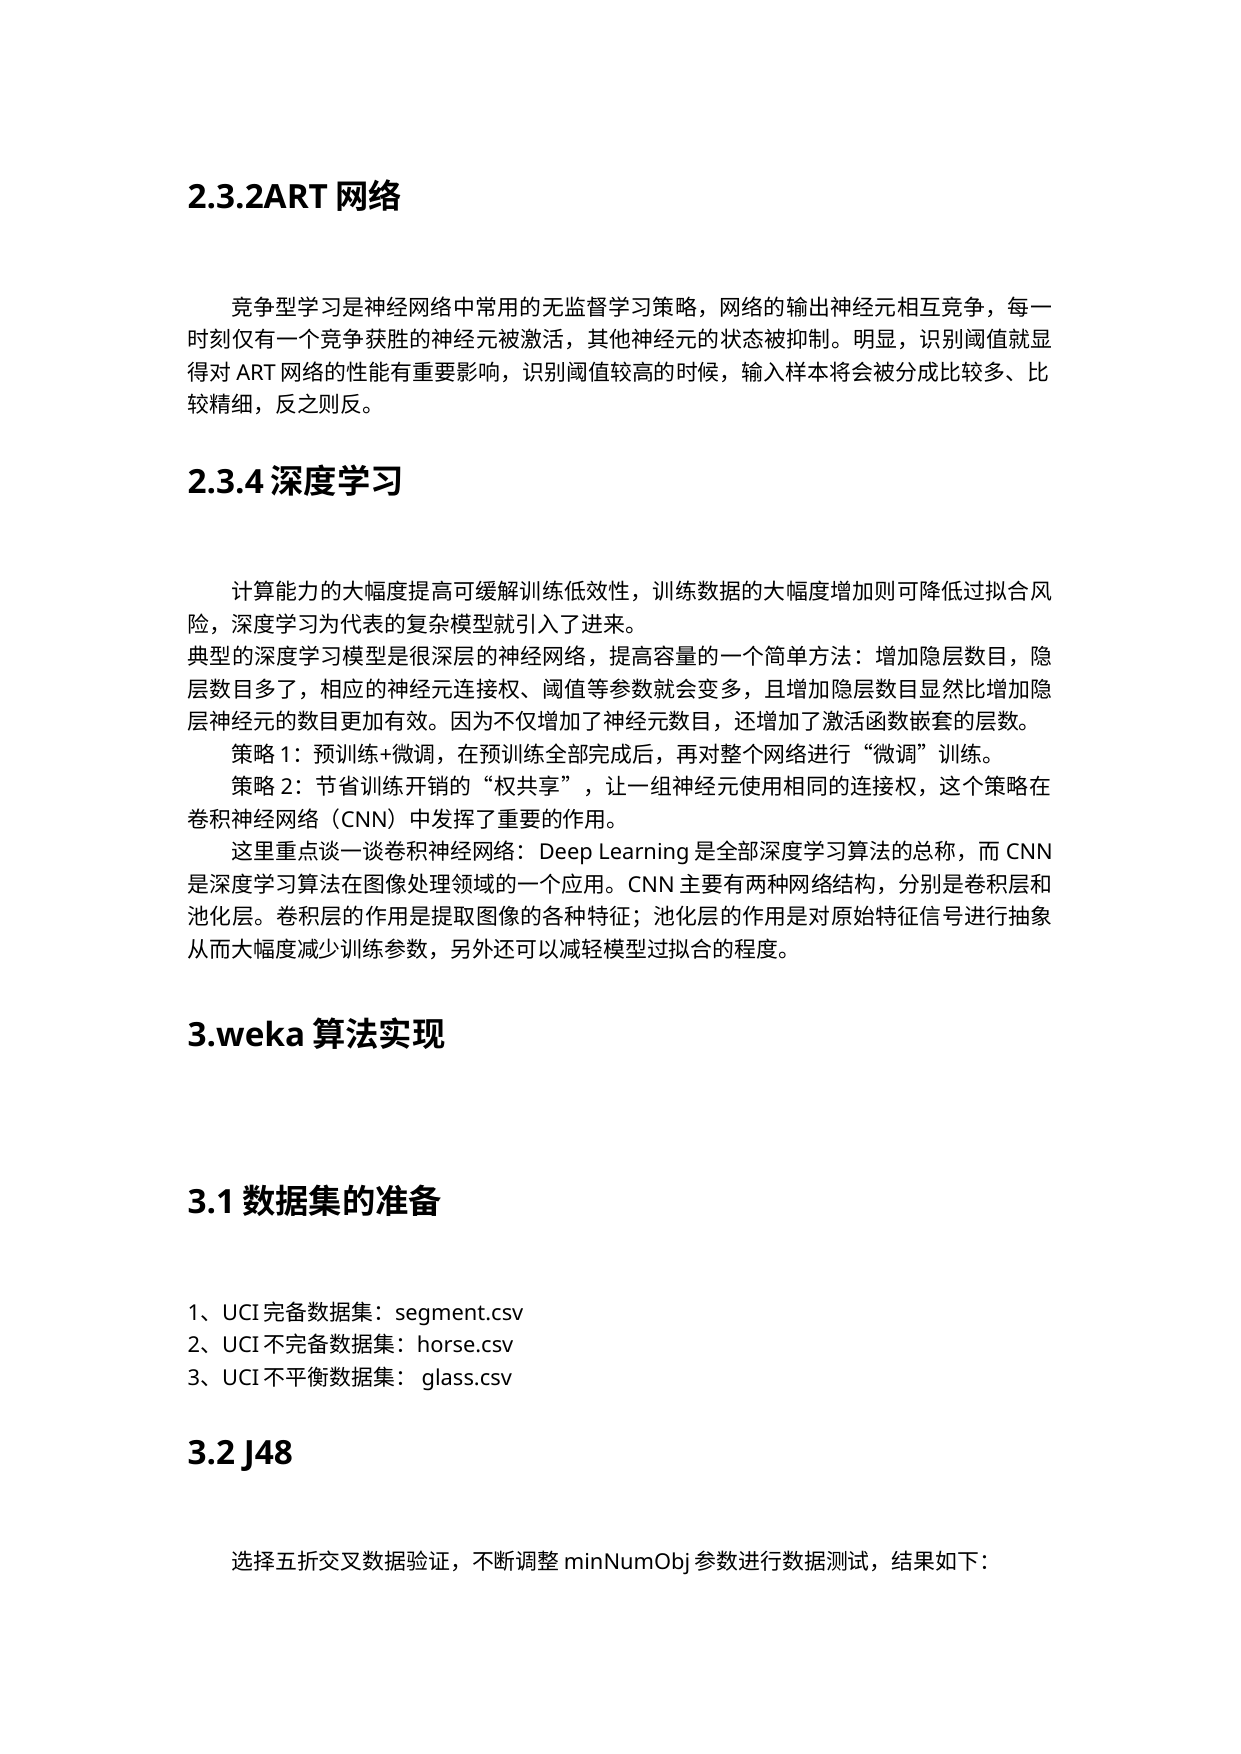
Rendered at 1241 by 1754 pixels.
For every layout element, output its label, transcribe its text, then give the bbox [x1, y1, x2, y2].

subtitle 2.3.4深度学习 [187, 446, 1053, 511]
text 策略2：节省训练开销的“权共享”，让一组神经元使用相同的连接权，这个策略在卷积神经网络（CNN）中发挥了重要的作用。 [187, 769, 1053, 834]
text 2、UCI不完备数据集：horse.csv [187, 1327, 1053, 1359]
text 策略1：预训练+微调，在预训练全部完成后，再对整个网络进行“微调”训练。 [187, 736, 1053, 769]
text 竞争型学习是神经网络中常用的无监督学习策略，网络的输出神经元相互竞争，每一时刻仅有一个竞争获胜的神经元被激活，其他神经元的状态被抑制。明显，识别阈值就显得对ART网络的性能有重要影响，识别阈值较高的时候，输入样本将会被分成比较多、比较精细，反之则反。 [187, 289, 1053, 419]
text 3、UCI不平衡数据集： glass.csv [187, 1359, 1053, 1392]
text 计算能力的大幅度提高可缓解训练低效性，训练数据的大幅度增加则可降低过拟合风险，深度学习为代表的复杂模型就引入了进来。 [187, 574, 1053, 639]
text 这里重点谈一谈卷积神经网络：Deep Learning是全部深度学习算法的总称，而CNN是深度学习算法在图像处理领域的一个应用。CNN主要有两种网络结构，分别是卷积层和池化层。卷积层的作用是提取图像的各种特征；池化层的作用是对原始特征信号进行抽象，从而大幅度减少训练参数，另外还可以减轻模型过拟合的程度。 [187, 834, 1053, 964]
subtitle 3.1数据集的准备 [187, 1167, 1053, 1232]
subtitle 3.2 J48 [187, 1419, 1053, 1484]
subtitle 3.weka算法实现 [187, 999, 1053, 1064]
subtitle 2.3.2ART网络 [187, 162, 1053, 227]
text 1、UCI完备数据集：segment.csv [187, 1294, 1053, 1327]
text 典型的深度学习模型是很深层的神经网络，提高容量的一个简单方法：增加隐层数目，隐层数目多了，相应的神经元连接权、阈值等参数就会变多，且增加隐层数目显然比增加隐层神经元的数目更加有效。因为不仅增加了神经元数目，还增加了激活函数嵌套的层数。 [187, 639, 1053, 736]
text 选择五折交叉数据验证，不断调整minNumObj参数进行数据测试，结果如下： [187, 1544, 1053, 1577]
